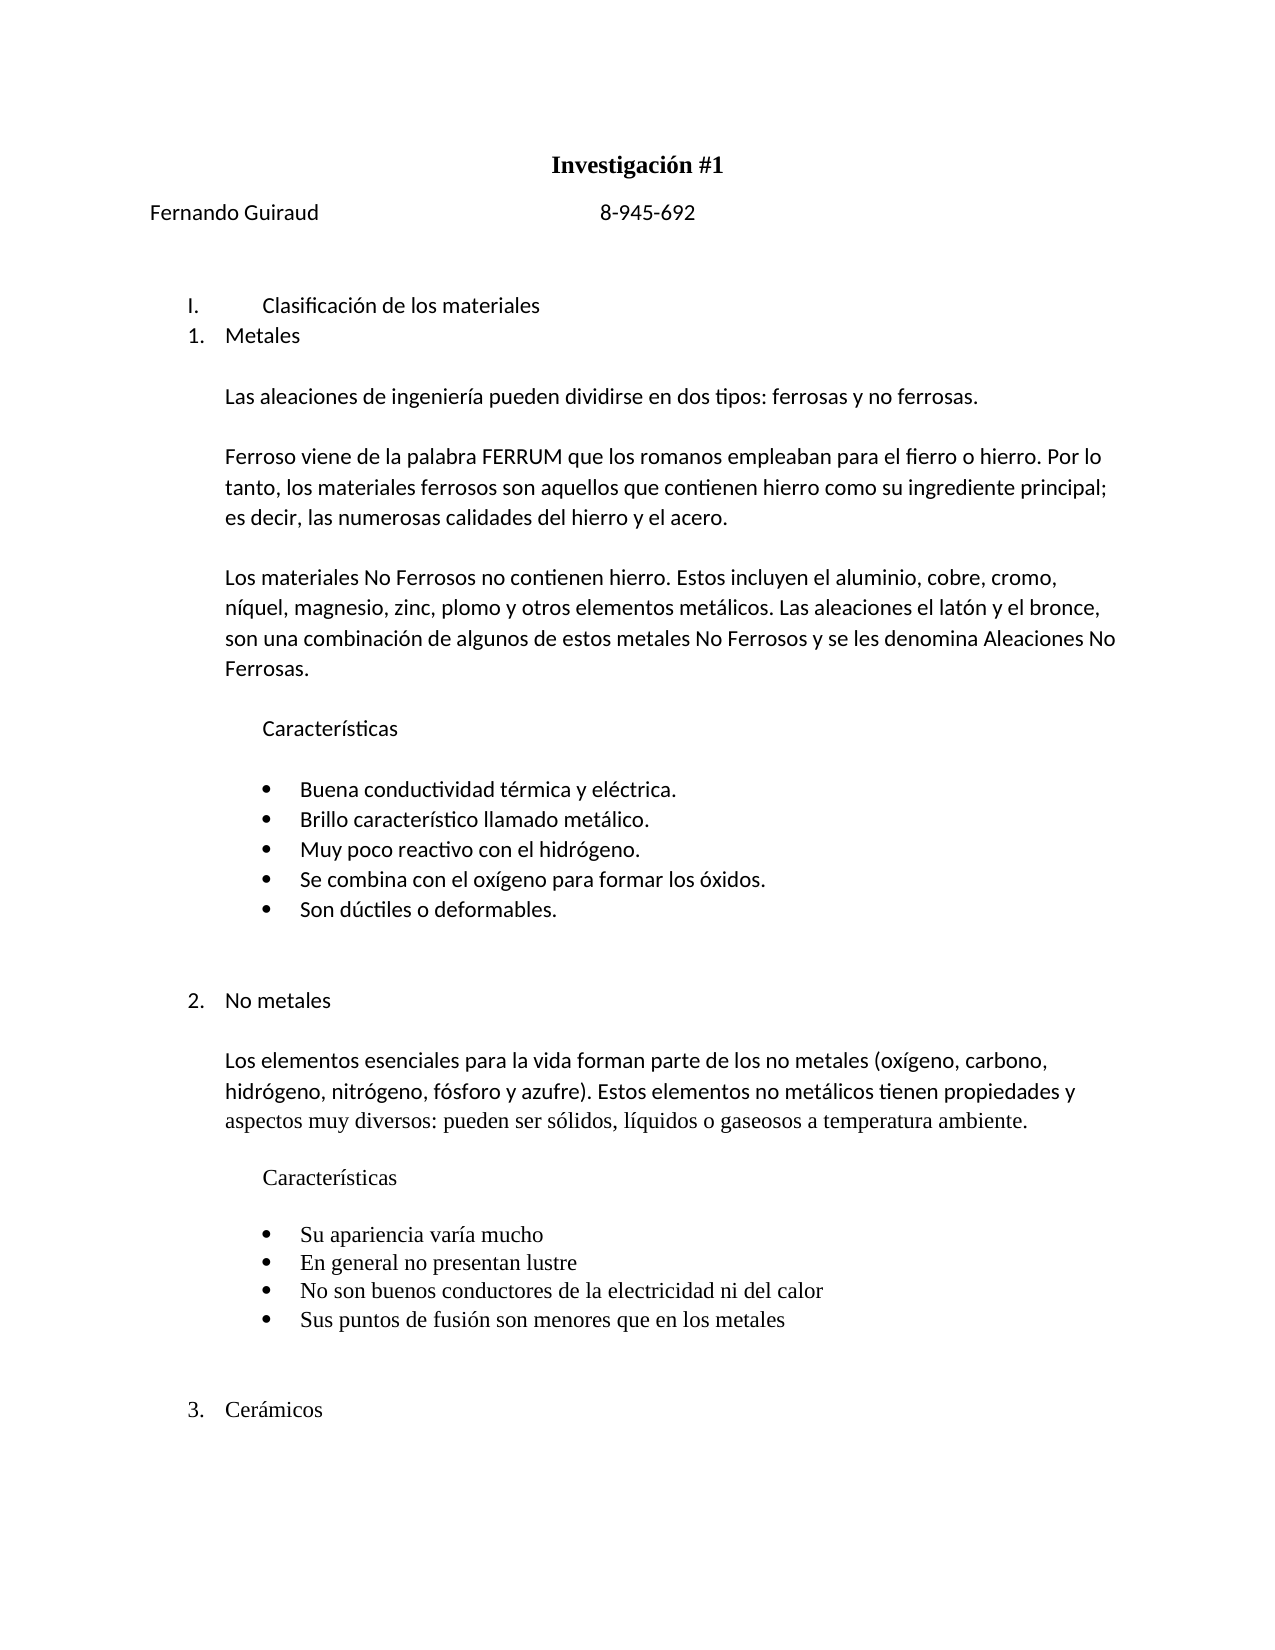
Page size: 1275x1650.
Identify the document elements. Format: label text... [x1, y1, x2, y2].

list Sus puntos de fusión son menores que en los metales [262, 1306, 1125, 1332]
list Brillo característico llamado metálico. [262, 805, 1125, 833]
list Muy poco reactivo con el hidrógeno. [262, 835, 1125, 863]
list No metales [187, 986, 1125, 1014]
text Fernando Guiraud 8-945-692 [150, 198, 1125, 226]
list Su apariencia varía mucho [262, 1221, 1125, 1247]
list No son buenos conductores de la electricidad ni del calor [262, 1278, 1125, 1304]
list Se combina con el oxígeno para formar los óxidos. [262, 865, 1125, 893]
list Metales [187, 322, 1125, 350]
list Los materiales No Ferrosos no contienen hierro. Estos incluyen el aluminio, cobre, cromo, níquel, magnesio, zinc, plomo y otros elementos metálicos. Las aleaciones el latón y el bronce, son una combinación de algunos de estos metales No Ferrosos y se les denomina Aleaciones No Ferrosas. [225, 563, 1125, 682]
list Clasificación de los materiales [187, 291, 1125, 319]
list Las aleaciones de ingeniería pueden dividirse en dos tipos: ferrosas y no ferrosas. [225, 382, 1125, 410]
list Características [262, 714, 1125, 742]
list Los elementos esenciales para la vida forman parte de los no metales (oxígeno, carbono, hidrógeno, nitrógeno, fósforo y azufre). Estos elementos no metálicos tienen propiedades y aspectos muy diversos: pueden ser sólidos, líquidos o gaseosos a temperatura ambiente. [225, 1047, 1125, 1133]
text Investigación #1 [150, 150, 1125, 179]
list En general no presentan lustre [262, 1249, 1125, 1276]
list Ferroso viene de la palabra FERRUM que los romanos empleaban para el fierro o hierro. Por lo tanto, los materiales ferrosos son aquellos que contienen hierro como su ingrediente principal; es decir, las numerosas calidades del hierro y el acero. [225, 442, 1125, 531]
list Características [262, 1164, 1125, 1190]
list Son dúctiles o deformables. [262, 896, 1125, 924]
list Buena conductividad térmica y eléctrica. [262, 775, 1125, 803]
list Cerámicos [187, 1396, 1125, 1423]
